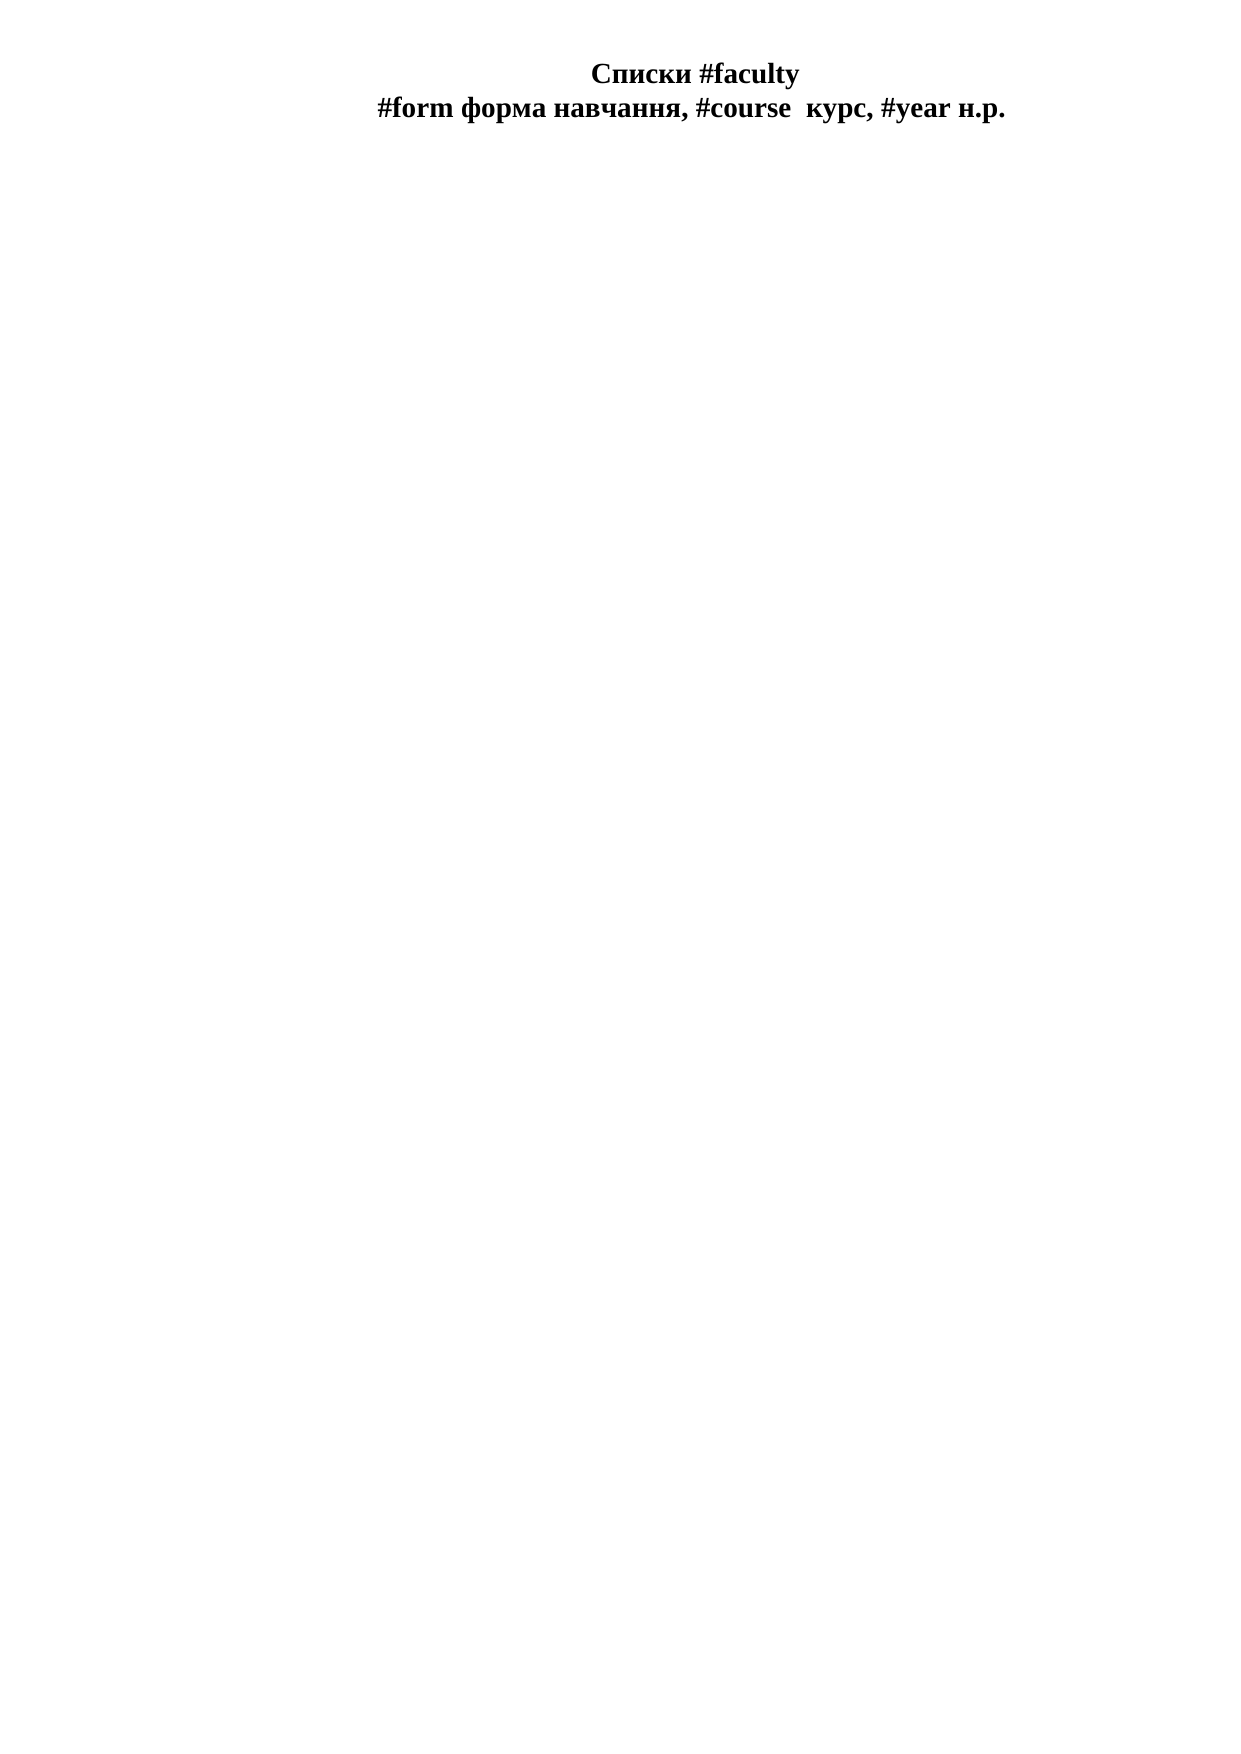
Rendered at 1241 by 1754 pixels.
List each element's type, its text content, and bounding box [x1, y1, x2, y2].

title Списки #faculty [354, 56, 1235, 90]
title #form форма навчання, #course курс, #year н.р. [148, 90, 1235, 123]
